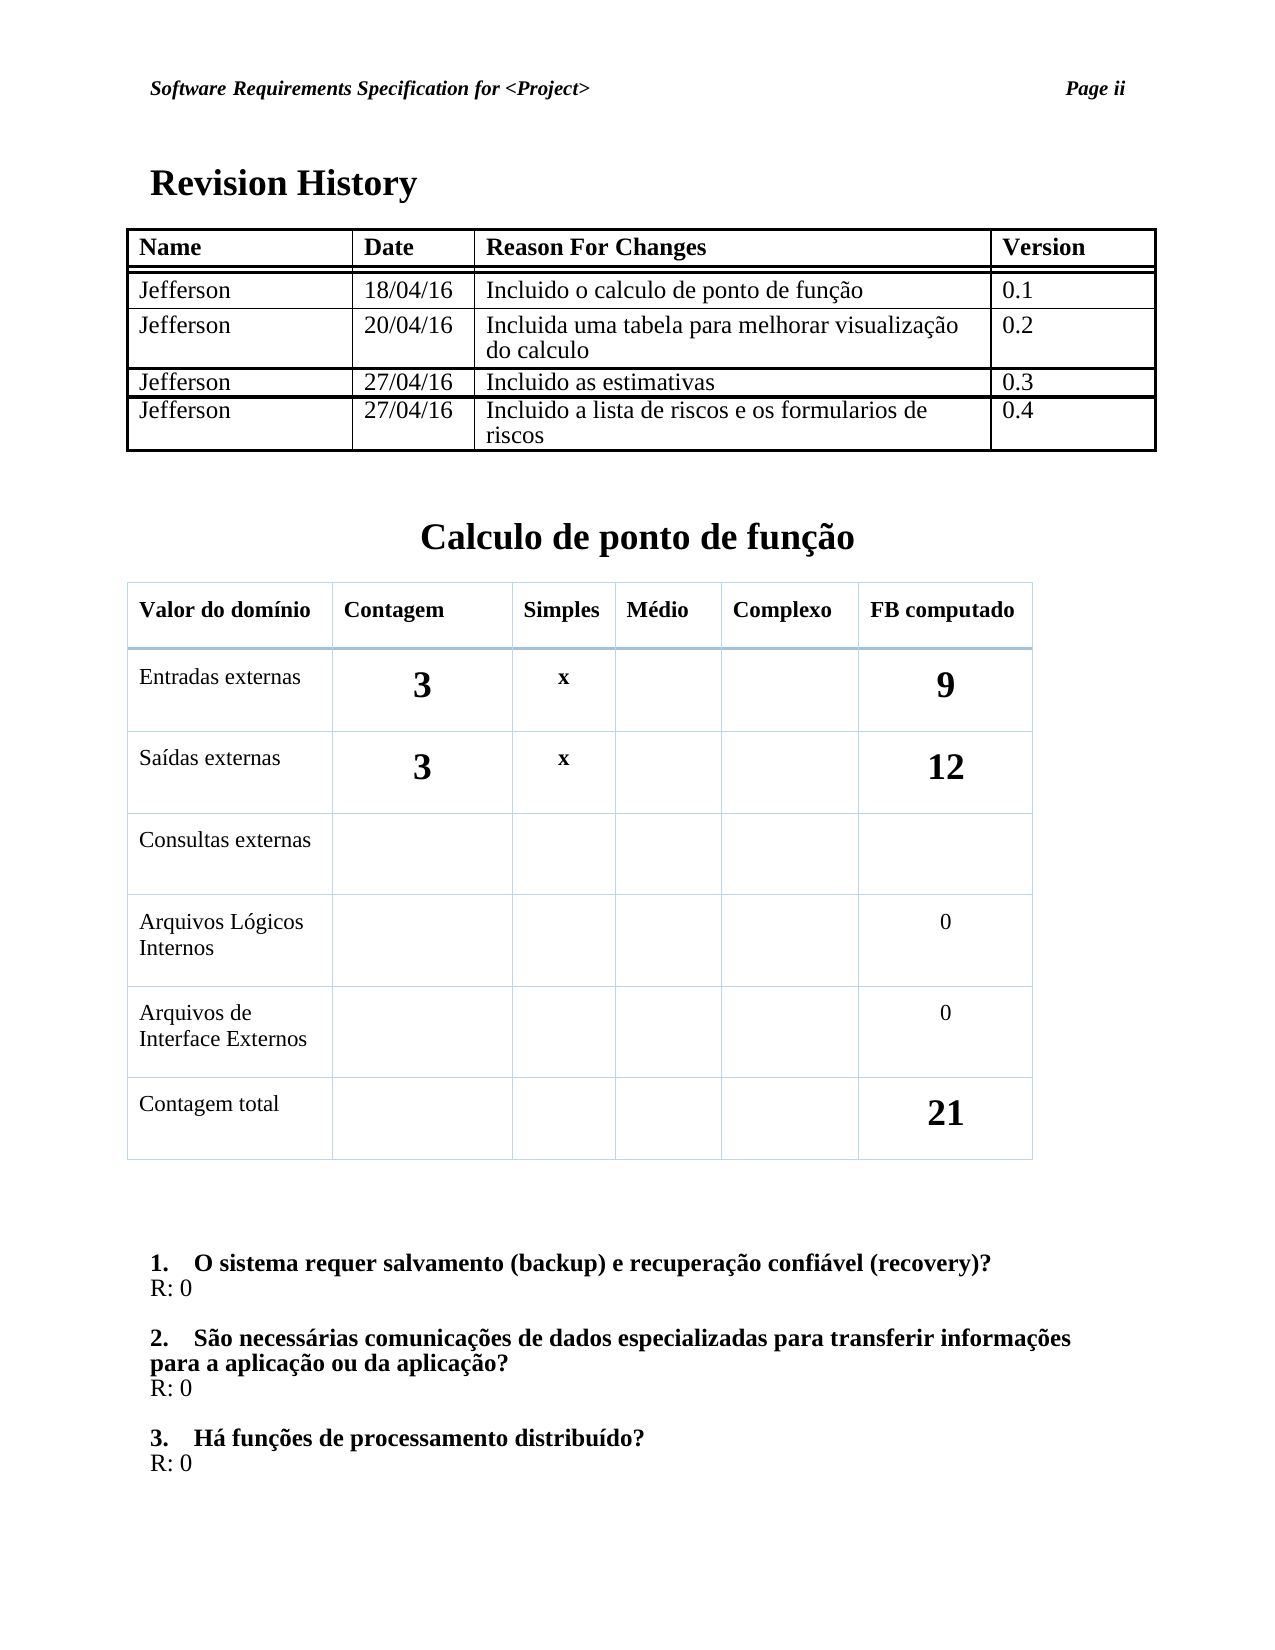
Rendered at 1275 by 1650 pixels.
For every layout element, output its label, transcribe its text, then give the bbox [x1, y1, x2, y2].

table_cell [616, 814, 721, 894]
table_header Simples [513, 583, 615, 647]
table_cell [513, 1078, 615, 1158]
table_header Valor do domínio [128, 583, 332, 647]
table_cell 0.2 [992, 309, 1154, 367]
table_cell [722, 987, 858, 1077]
table_cell [333, 814, 512, 894]
table_cell [859, 814, 1032, 894]
table_cell Arquivos Lógicos Internos [128, 895, 332, 986]
table_header Name [129, 231, 352, 265]
table_cell Arquivos de Interface Externos [128, 987, 332, 1077]
table_cell Saídas externas [128, 732, 332, 813]
table_cell 0.3 [992, 370, 1154, 395]
table_cell 0 [859, 895, 1032, 986]
table_cell 3 [333, 650, 512, 731]
text Revision History [150, 160, 1125, 203]
table_cell [333, 895, 512, 986]
table_header Médio [616, 583, 721, 647]
table_cell 21 [859, 1078, 1032, 1158]
table_cell Jefferson [129, 399, 352, 448]
table_cell Consultas externas [128, 814, 332, 894]
table_cell Jefferson [129, 274, 352, 307]
table_header FB computado [859, 583, 1032, 647]
table_header Contagem [333, 583, 512, 647]
table_cell Incluido a lista de riscos e os formularios de riscos [475, 399, 990, 448]
table_cell [333, 987, 512, 1077]
table_cell [513, 895, 615, 986]
table_cell 0.1 [992, 274, 1154, 307]
table_cell [722, 895, 858, 986]
text Calculo de ponto de função [150, 514, 1125, 557]
table_cell [616, 650, 721, 731]
table_cell 20/04/16 [353, 309, 474, 367]
table_cell x [513, 732, 615, 813]
table_cell 27/04/16 [353, 370, 474, 395]
table_cell 3 [333, 732, 512, 813]
table_cell [722, 814, 858, 894]
table_cell 0.4 [992, 399, 1154, 448]
table_header Complexo [722, 583, 858, 647]
table_cell [722, 1078, 858, 1158]
table_cell Jefferson [129, 370, 352, 395]
table_cell 12 [859, 732, 1032, 813]
table_cell [616, 987, 721, 1077]
table_cell 0 [859, 987, 1032, 1077]
table_cell [722, 732, 858, 813]
table_cell Incluida uma tabela para melhorar visualização do calculo [475, 309, 990, 367]
table_cell Jefferson [129, 309, 352, 367]
table_cell [616, 732, 721, 813]
table_header Reason For Changes [475, 231, 990, 265]
table_cell x [513, 650, 615, 731]
table_cell Incluido o calculo de ponto de função [475, 274, 990, 307]
table_cell [722, 650, 858, 731]
table_cell 18/04/16 [353, 274, 474, 307]
text 3. Há funções de processamento distribuído? R: 0 [150, 1401, 1125, 1476]
table_cell Contagem total [128, 1078, 332, 1158]
text 1. O sistema requer salvamento (backup) e recuperação confiável (recovery)? R: 0 [150, 1251, 1125, 1301]
table_cell Incluido as estimativas [475, 370, 990, 395]
table_cell 9 [859, 650, 1032, 731]
table_header Date [353, 231, 474, 265]
table_cell [513, 987, 615, 1077]
table_cell [333, 1078, 512, 1158]
text 2. São necessárias comunicações de dados especializadas para transferir informações para a aplicação ou da aplicação? R: 0 [150, 1301, 1125, 1401]
table_cell [616, 895, 721, 986]
table_header Version [992, 231, 1154, 265]
table_cell 27/04/16 [353, 399, 474, 448]
table_cell [616, 1078, 721, 1158]
table_cell Entradas externas [128, 650, 332, 731]
table_cell [513, 814, 615, 894]
